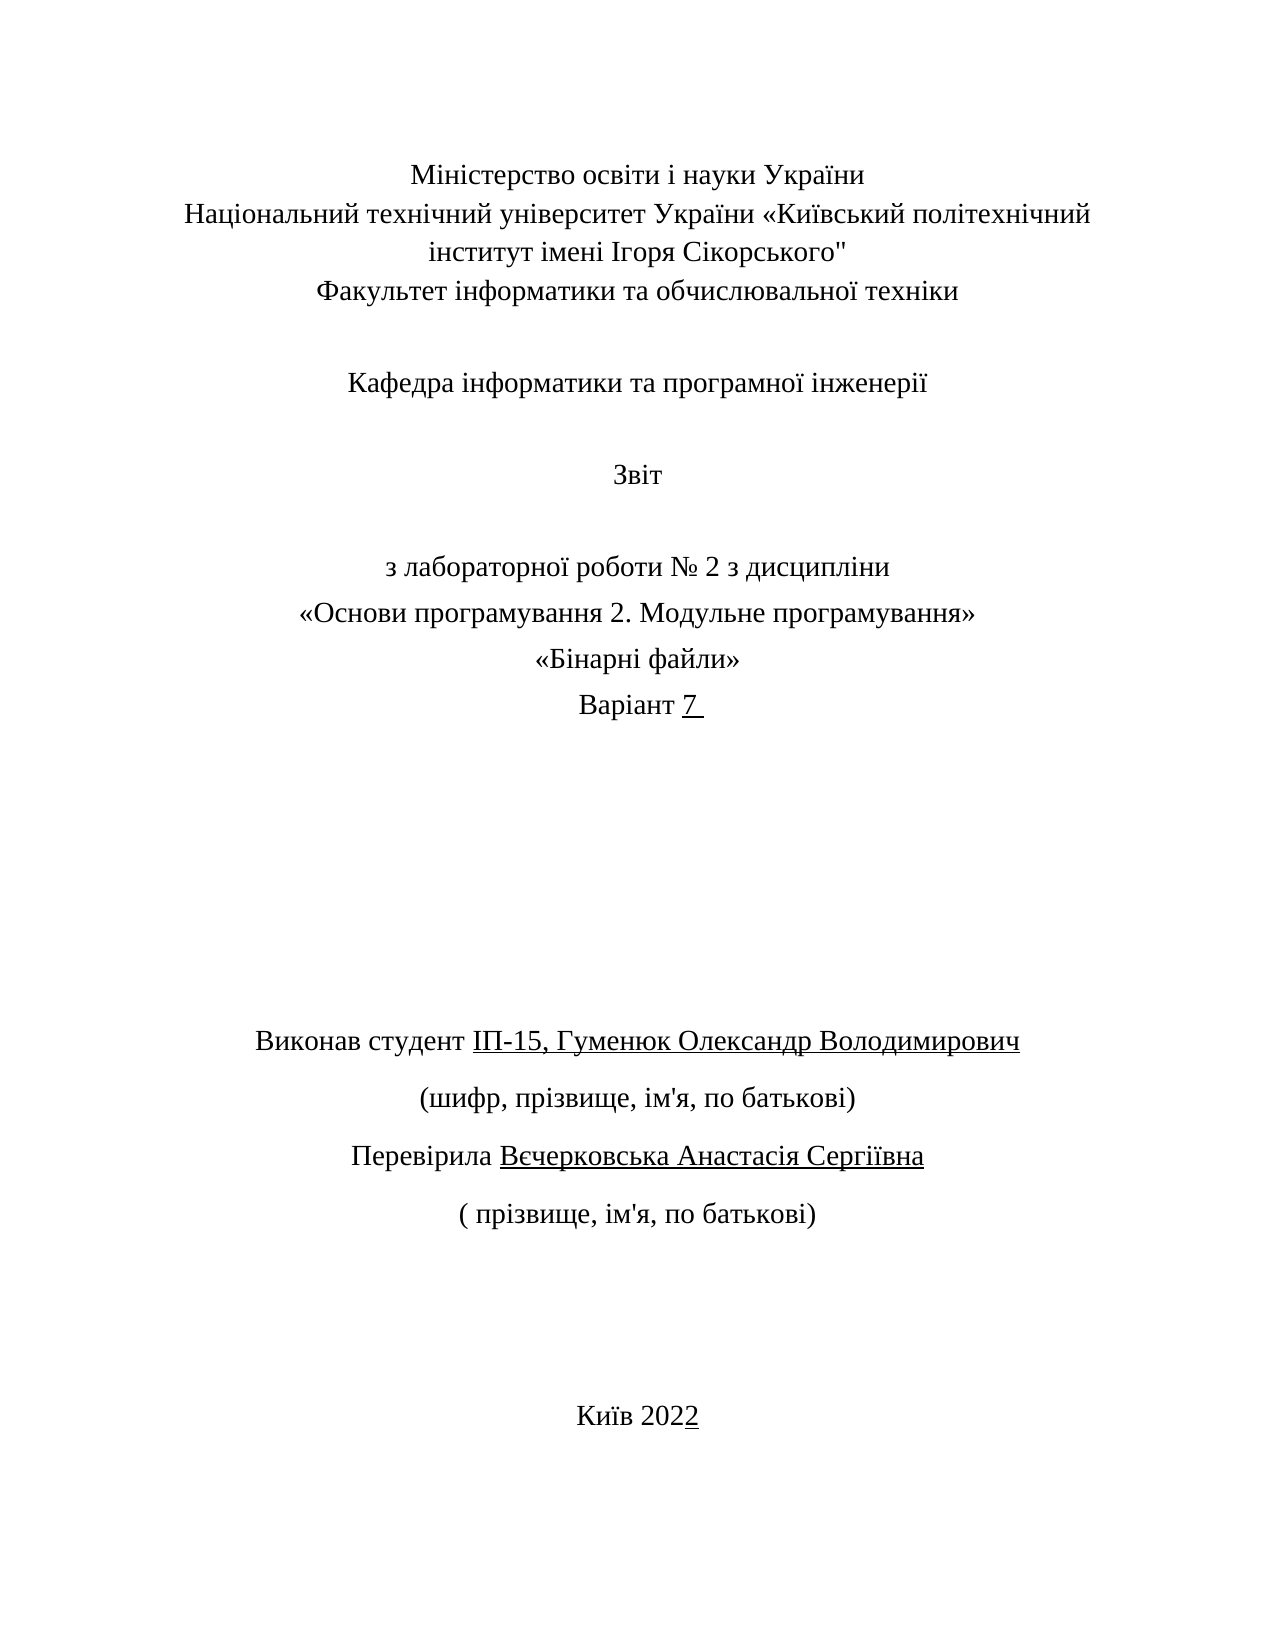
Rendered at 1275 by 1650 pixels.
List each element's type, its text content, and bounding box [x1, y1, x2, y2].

text Київ 2022 [150, 1401, 1125, 1432]
text Виконав студент ІП-15, Гуменюк Олександр Володимирович [150, 1023, 1125, 1056]
text «Основи програмування 2. Модульне програмування» [150, 595, 1125, 629]
text з лабораторної роботи № 2 з дисципліни [150, 549, 1125, 583]
text ( прізвище, ім'я, по батькові) [150, 1196, 1125, 1229]
text «Бінарні файли» [150, 641, 1125, 675]
text Міністерство освіти і науки України Національний технічний університет України «Київський політехнічний інститут імені Ігоря Сікорського" Факультет інформатики та обчислювальної техніки [150, 157, 1125, 307]
text (шифр, прізвище, ім'я, по батькові) [150, 1080, 1125, 1114]
text Звіт [150, 457, 1125, 491]
text Варіант 7 [150, 687, 1125, 721]
text Перевірила Вєчерковська Анастасія Сергіївна [150, 1138, 1125, 1172]
text Кафедра інформатики та програмної інженерії [150, 365, 1125, 399]
